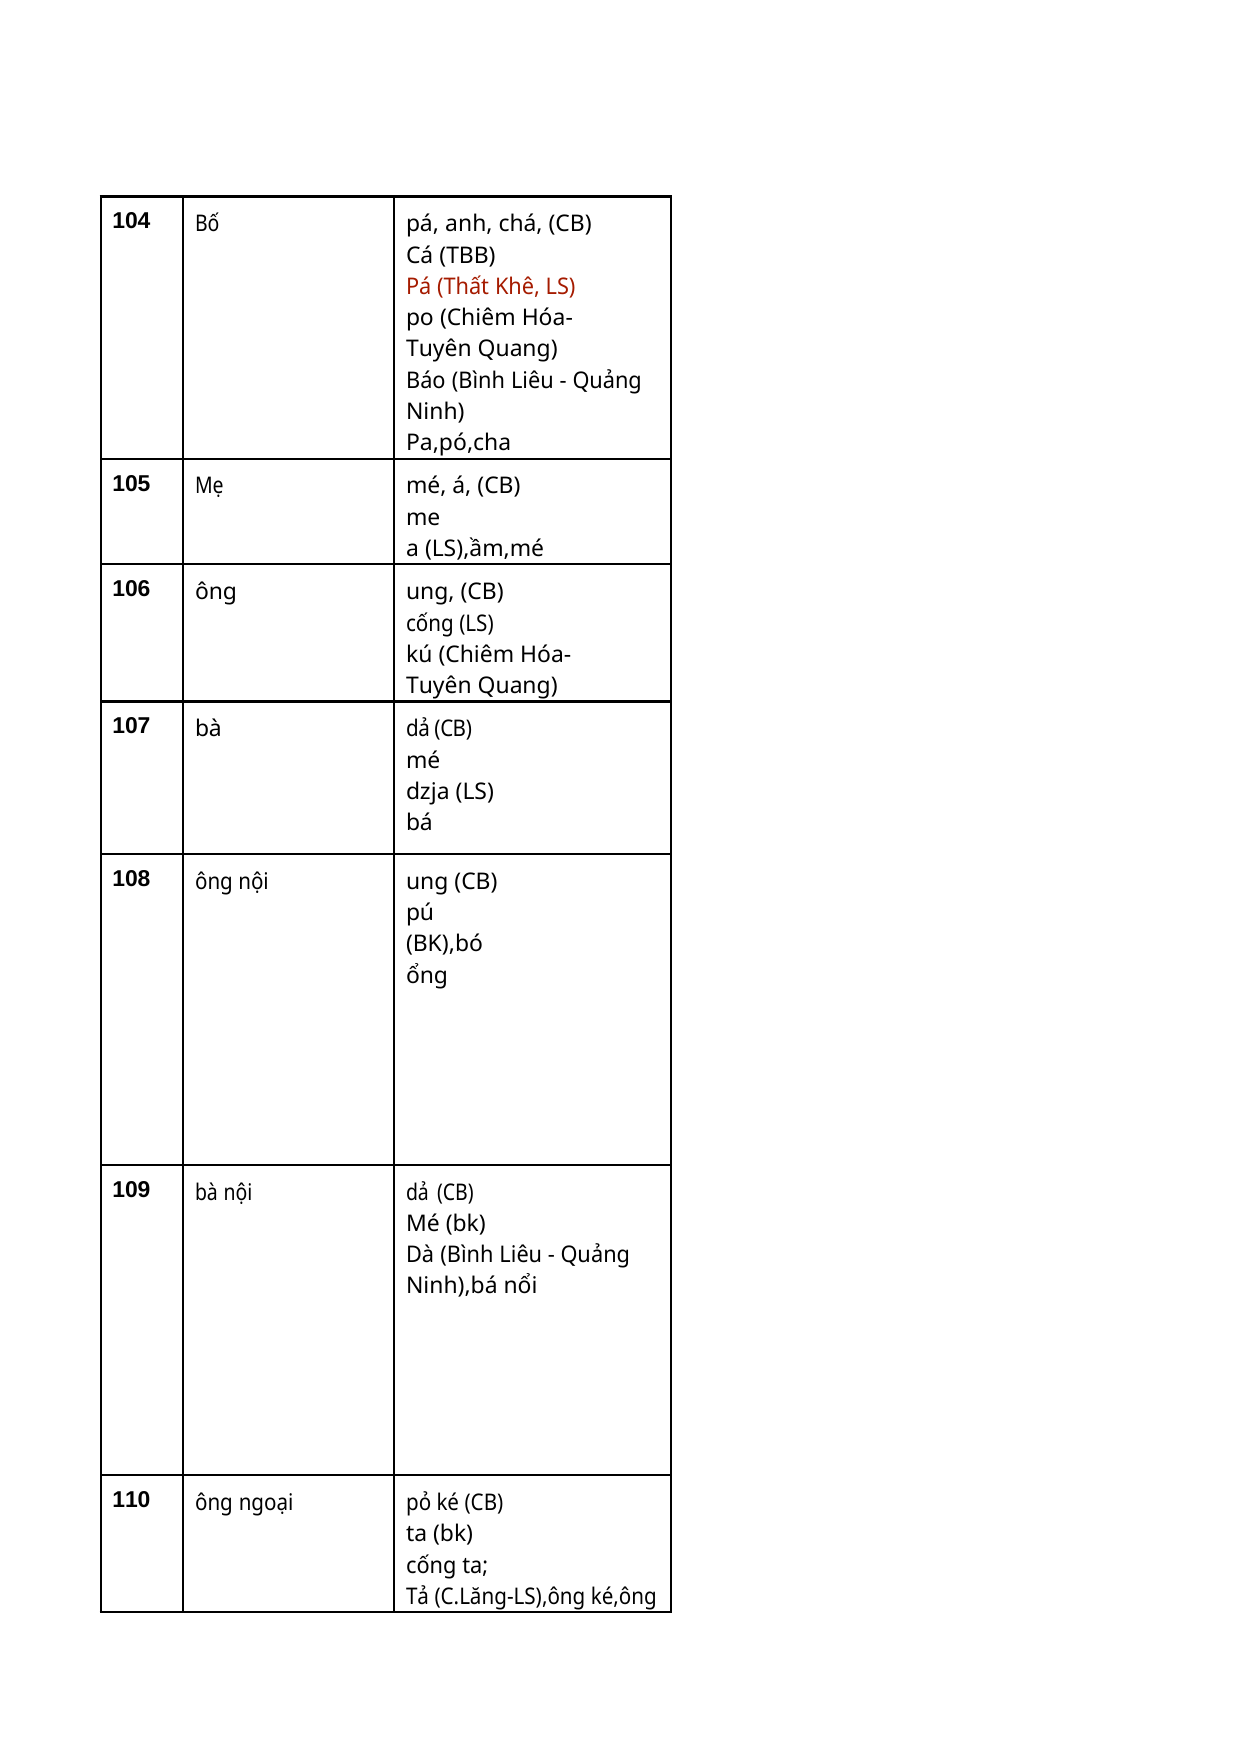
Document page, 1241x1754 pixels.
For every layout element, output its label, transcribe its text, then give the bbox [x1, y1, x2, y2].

table_cell ông [184, 565, 393, 700]
table_cell 107 [102, 703, 182, 853]
table_cell ung (CB) pú (BK),bó ổng [395, 855, 670, 1163]
table_header pá, anh, chá, (CB) Cá (TBB) Pá (Thất Khê, LS) po (Chiêm Hóa- Tuyên Quang) Báo (Bình Liêu - Quảng Ninh) Pa,pó,cha [395, 198, 670, 457]
table_cell bà [184, 703, 393, 853]
table_cell Mẹ [184, 460, 393, 563]
table_header 104 [102, 198, 182, 457]
table_cell 105 [102, 460, 182, 563]
table_cell ung, (CB) cống (LS) kú (Chiêm Hóa- Tuyên Quang) [395, 565, 670, 700]
table_cell 108 [102, 855, 182, 1163]
table_header Bố [184, 198, 393, 457]
table_cell dả (CB) mé dzja (LS) bá [395, 703, 670, 853]
table_cell 110 [102, 1476, 182, 1611]
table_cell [395, 1476, 670, 1611]
table_cell ông nội [184, 855, 393, 1163]
table_cell mé, á, (CB) me a (LS),ầm,mé [395, 460, 670, 563]
table_cell 106 [102, 565, 182, 700]
table_cell 109 [102, 1166, 182, 1474]
table_cell bà nội [184, 1166, 393, 1474]
table_cell ông ngoại [184, 1476, 393, 1611]
table_cell dả (CB) Mé (bk) Dà (Bình Liêu - Quảng Ninh),bá nổi [395, 1166, 670, 1474]
